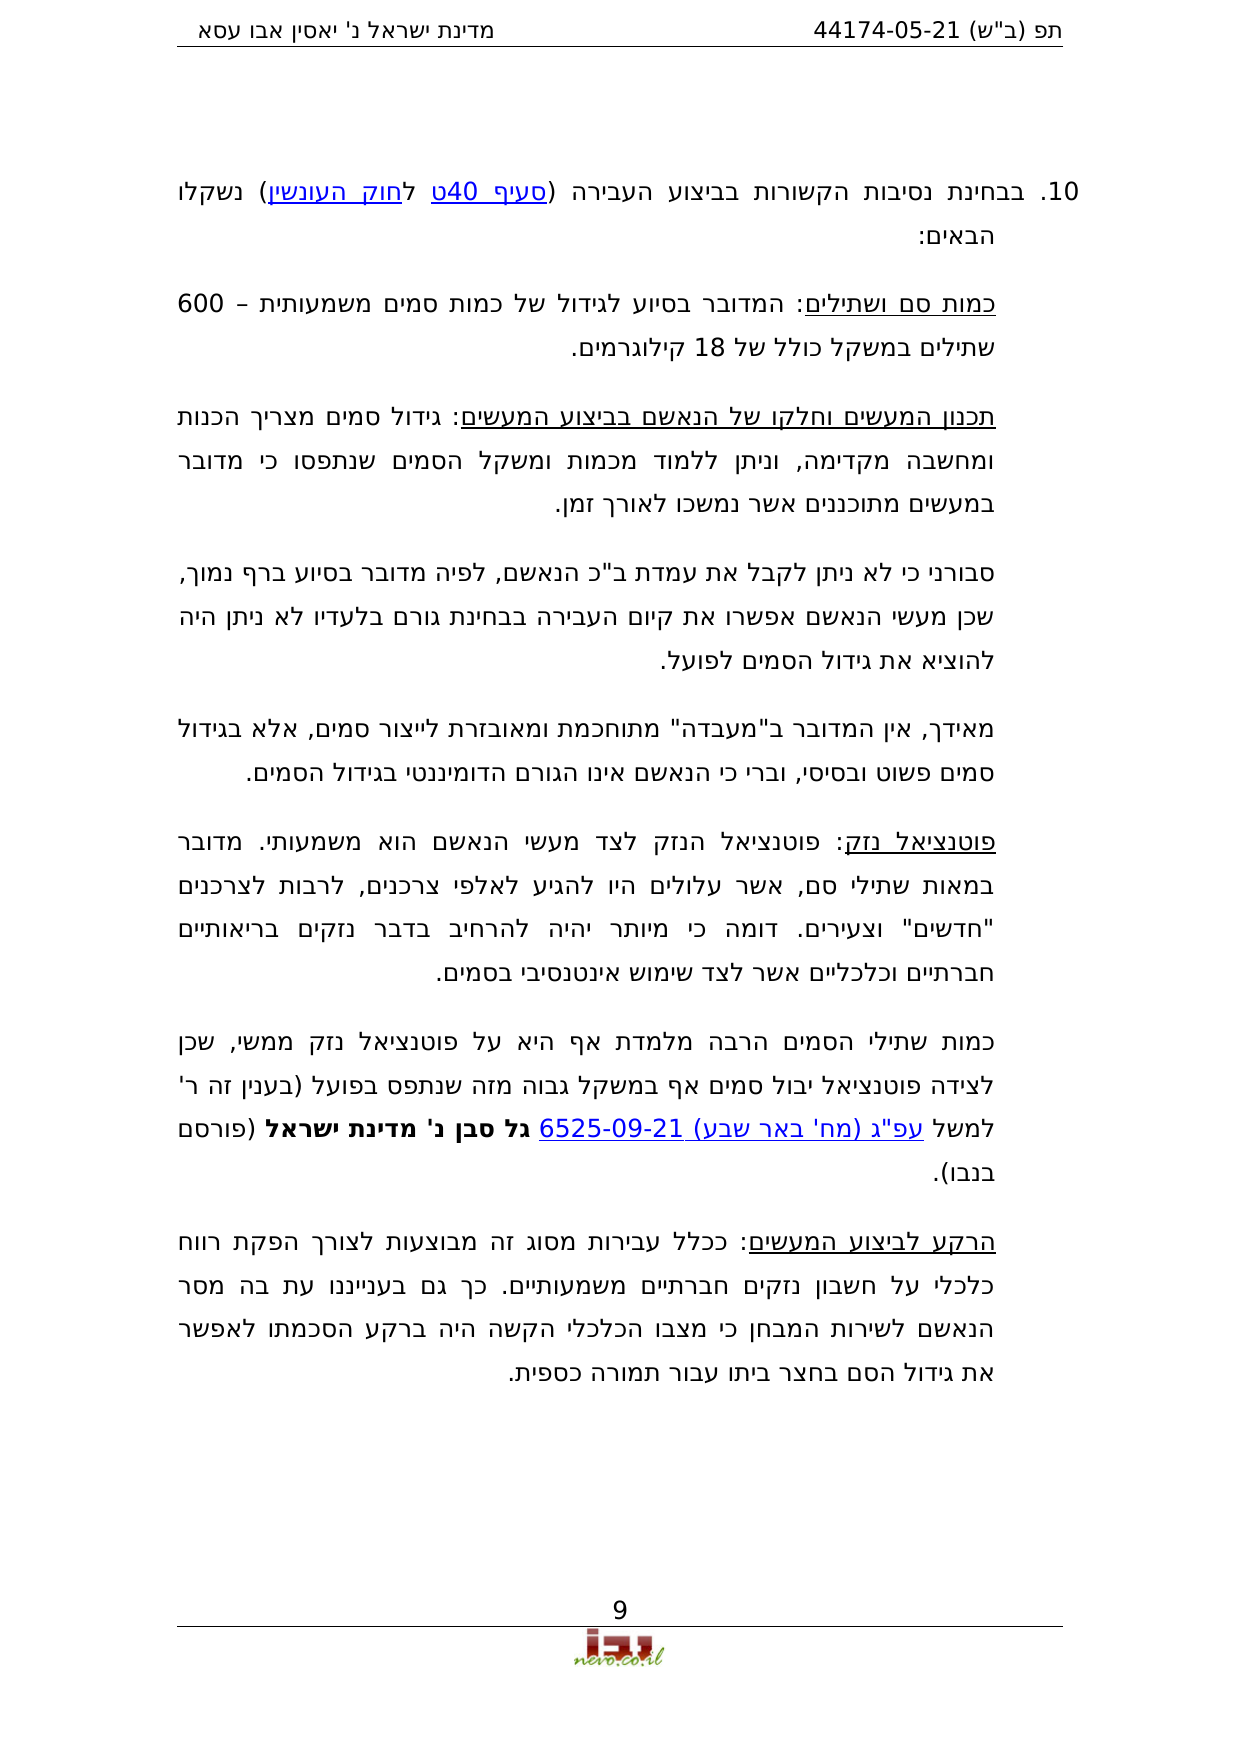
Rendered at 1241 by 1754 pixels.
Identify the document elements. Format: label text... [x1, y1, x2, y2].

picture [574, 1628, 666, 1667]
text הרקע לביצוע המעשים: ככלל עבירות מסוג זה מבוצעות לצורך הפקת רווח כלכלי על חשבון נזקים חברתיים משמעותיים. כך גם בענייננו עת בה מסר הנאשם לשירות המבחן כי מצבו הכלכלי הקשה היה ברקע הסכמתו לאפשר את גידול הסם בחצר ביתו עבור תמורה כספית. [177, 1227, 996, 1388]
text מאידך, אין המדובר ב"מעבדה" מתוחכמת ומאובזרת לייצור סמים, אלא בגידול סמים פשוט ובסיסי, וברי כי הנאשם אינו הגורם הדומיננטי בגידול הסמים. [177, 715, 996, 788]
text פוטנציאל נזק: פוטנציאל הנזק לצד מעשי הנאשם הוא משמעותי. מדובר במאות שתילי סם, אשר עלולים היו להגיע לאלפי צרכנים, לרבות לצרכנים "חדשים" וצעירים. דומה כי מיותר יהיה להרחיב בדבר נזקים בריאותיים חברתיים וכלכליים אשר לצד שימוש אינטנסיבי בסמים. [177, 827, 996, 988]
text תכנון המעשים וחלקו של הנאשם בביצוע המעשים: גידול סמים מצריך הכנות ומחשבה מקדימה, וניתן ללמוד מכמות ומשקל הסמים שנתפסו כי מדובר במעשים מתוכננים אשר נמשכו לאורך זמן. [177, 402, 996, 519]
text כמות סם ושתילים: המדובר בסיוע לגידול של כמות סמים משמעותית – 600 שתילים במשקל כולל של 18 קילוגרמים. [177, 290, 996, 363]
text כמות שתילי הסמים הרבה מלמדת אף היא על פוטנציאל נזק ממשי, שכן לצידה פוטנציאל יבול סמים אף במשקל גבוה מזה שנתפס בפועל (בענין זה ר' למשל עפ"ג (מח' באר שבע) 6525-09-21 גל סבן נ' מדינת ישראל (פורסם בנבו). [177, 1027, 996, 1188]
text סבורני כי לא ניתן לקבל את עמדת ב"כ הנאשם, לפיה מדובר בסיוע ברף נמוך, שכן מעשי הנאשם אפשרו את קיום העבירה בבחינת גורם בלעדיו לא ניתן היה להוציא את גידול הסמים לפועל. [177, 558, 996, 675]
list בבחינת נסיבות הקשורות בביצוע העבירה (סעיף 40ט לחוק העונשין) נשקלו הבאים: [177, 177, 1039, 250]
